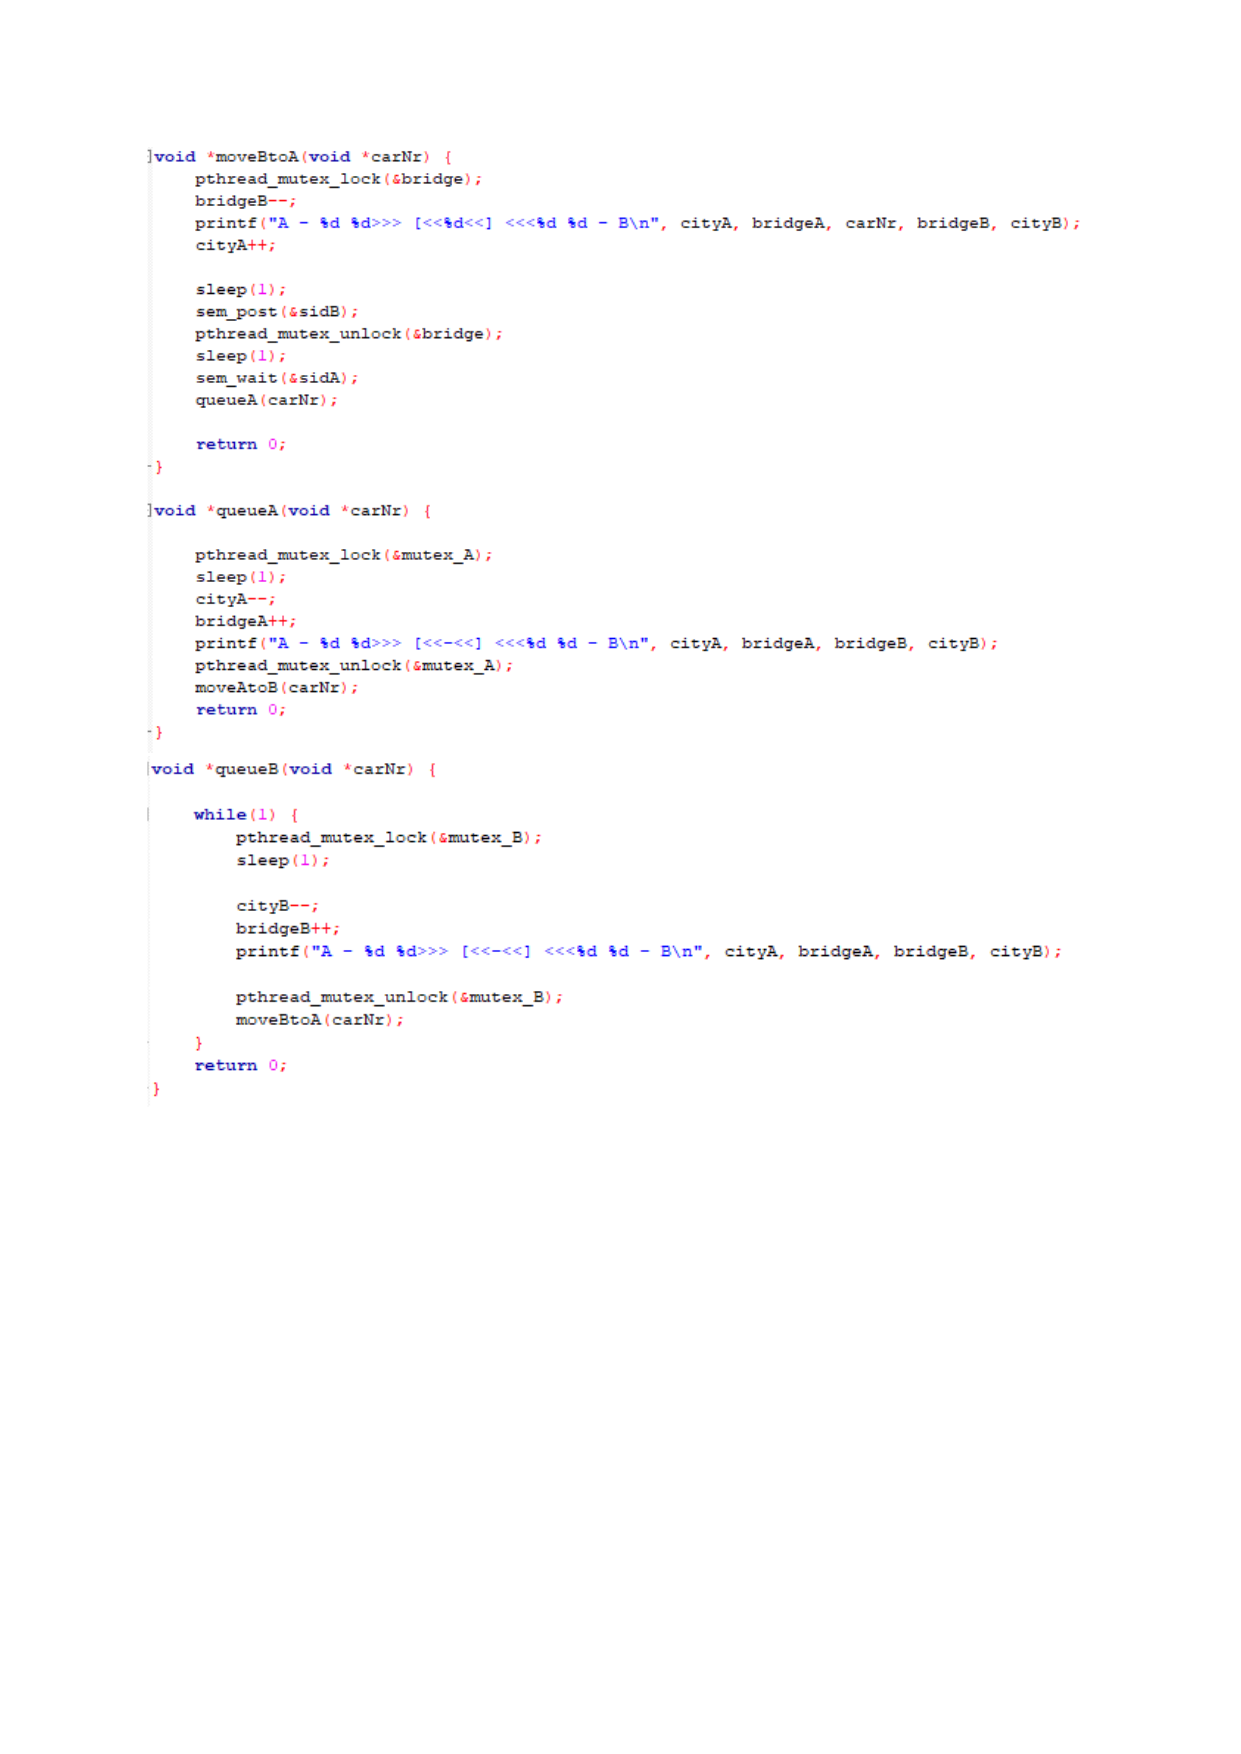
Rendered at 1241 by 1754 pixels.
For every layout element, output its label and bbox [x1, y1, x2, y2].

picture [147, 147, 1093, 753]
picture [147, 756, 1093, 1107]
